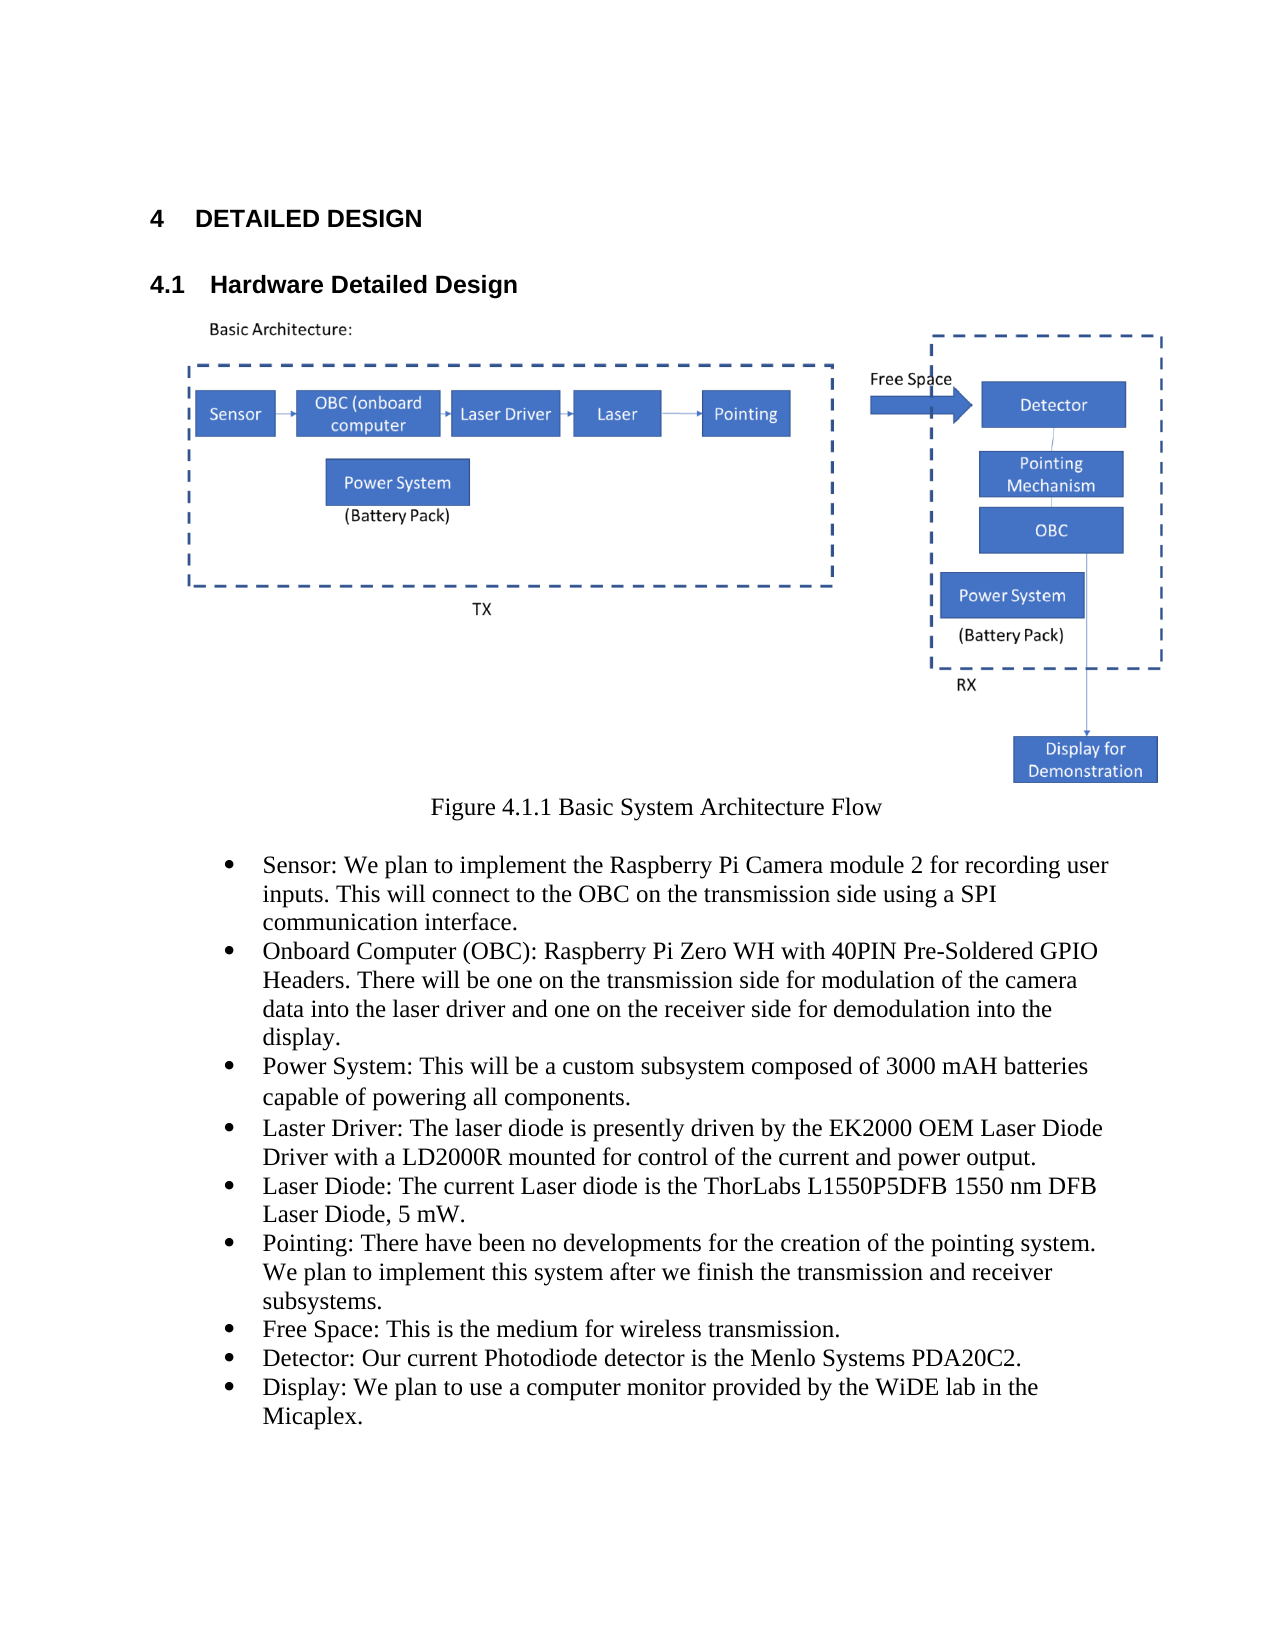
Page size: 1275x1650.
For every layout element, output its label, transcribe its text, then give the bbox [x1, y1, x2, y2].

subtitle DETAILED DESIGN [150, 204, 1125, 232]
list Power System: This will be a custom subsystem composed of 3000 mAH batteries capable of powering all components. [225, 1051, 1125, 1111]
picture [187, 311, 1163, 793]
list Laster Driver: The laser diode is presently driven by the EK2000 OEM Laser Diode Driver with a LD2000R mounted for control of the current and power output. [225, 1113, 1125, 1171]
list Detector: Our current Photodiode detector is the Menlo Systems PDA20C2. [225, 1343, 1125, 1372]
list Free Space: This is the medium for wireless transmission. [225, 1314, 1125, 1343]
list Display: We plan to use a computer monitor provided by the WiDE lab in the Micaplex. [225, 1372, 1125, 1429]
list Laser Diode: The current Laser diode is the ThorLabs L1550P5DFB 1550 nm DFB Laser Diode, 5 mW. [225, 1171, 1125, 1228]
list Onboard Computer (OBC): Raspberry Pi Zero WH with 40PIN Pre-Soldered GPIO Headers. There will be one on the transmission side for modulation of the camera data into the laser driver and one on the receiver side for demodulation into the display. [225, 936, 1125, 1051]
subtitle Hardware Detailed Design [150, 270, 1125, 299]
text Figure 4.1.1 Basic System Architecture Flow [187, 793, 1125, 821]
list Sensor: We plan to implement the Raspberry Pi Camera module 2 for recording user inputs. This will connect to the OBC on the transmission side using a SPI communication interface. [225, 850, 1125, 936]
list Pointing: There have been no developments for the creation of the pointing system. We plan to implement this system after we finish the transmission and receiver subsystems. [225, 1228, 1125, 1314]
